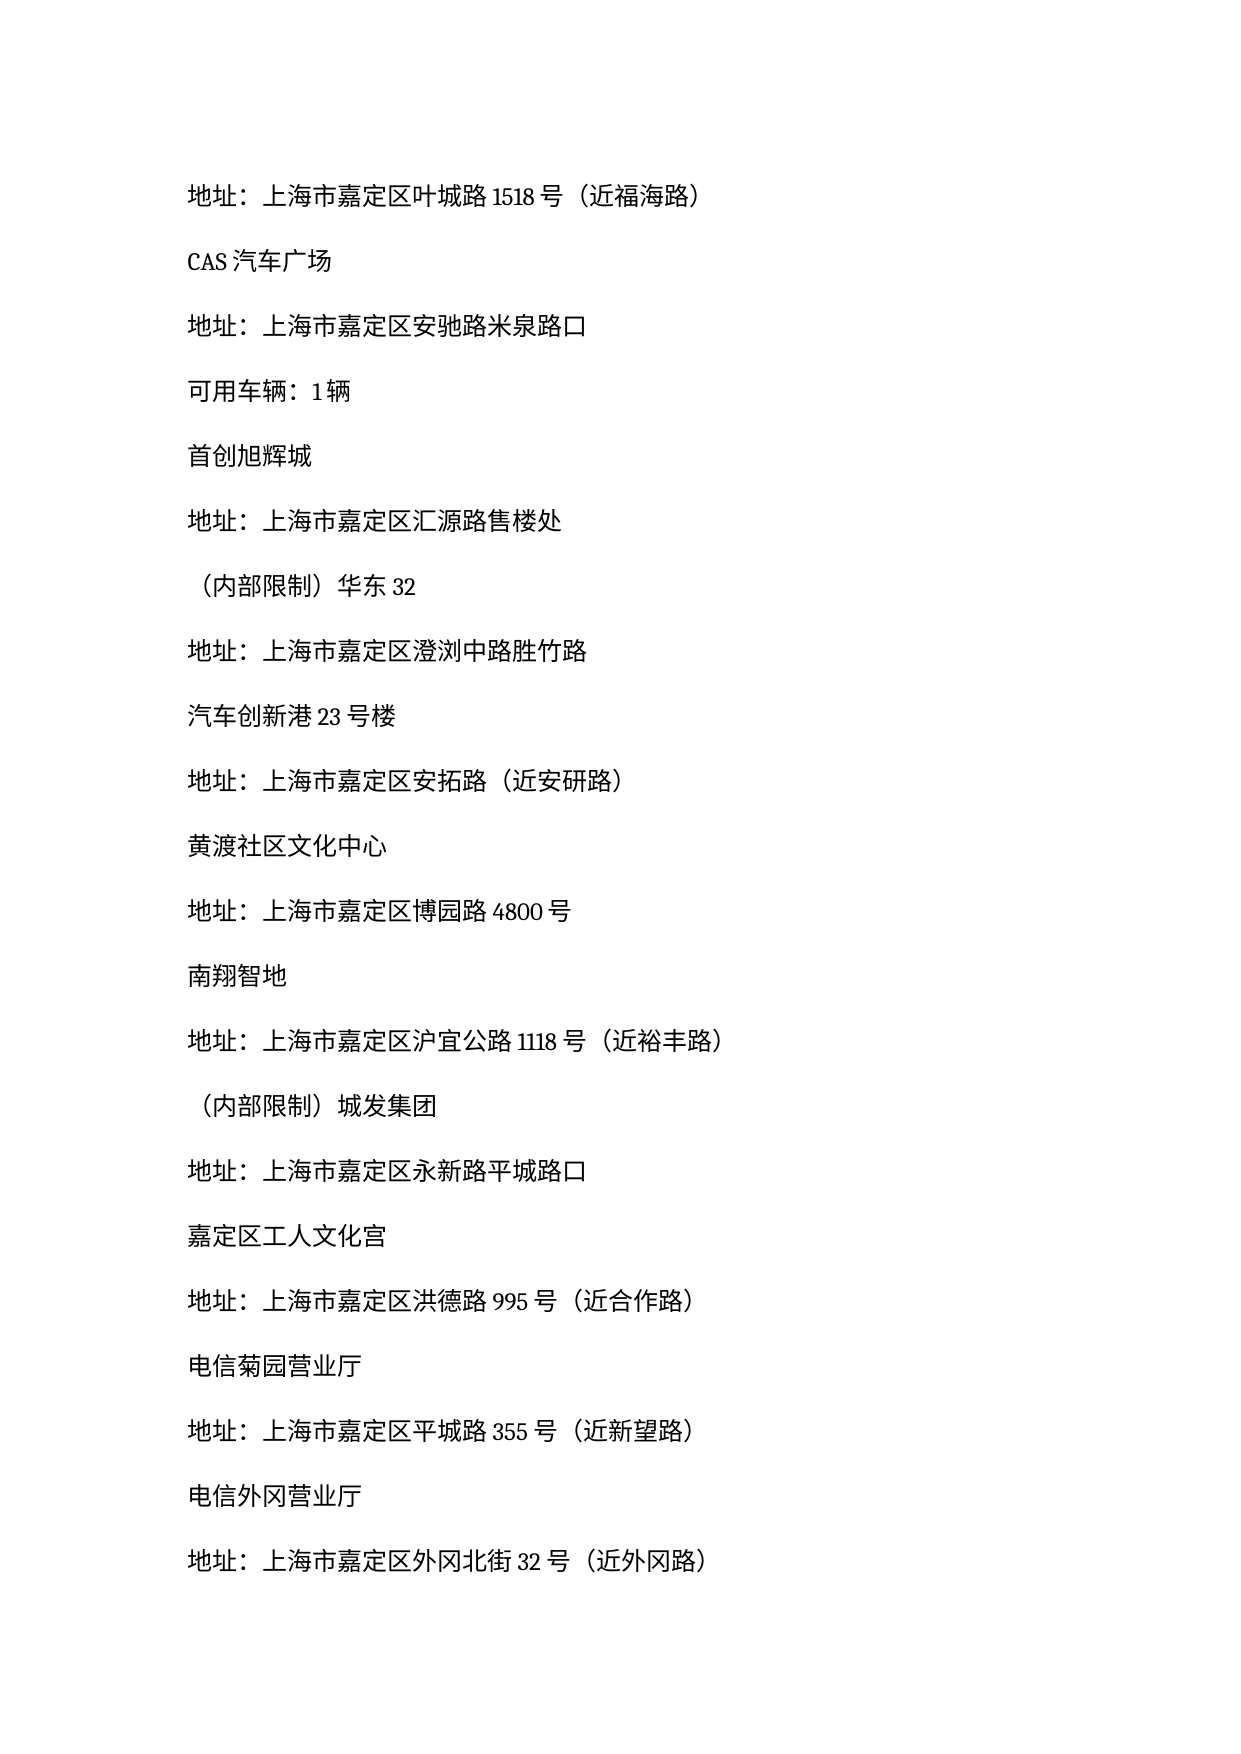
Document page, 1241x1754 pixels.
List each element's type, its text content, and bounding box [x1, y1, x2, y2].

text 可用车辆：1辆 [187, 357, 1053, 422]
text 地址：上海市嘉定区洪德路995号（近合作路） [187, 1267, 1053, 1332]
text 黄渡社区文化中心 [187, 812, 1053, 877]
text 电信外冈营业厅 [187, 1462, 1053, 1527]
text 地址：上海市嘉定区澄浏中路胜竹路 [187, 617, 1053, 682]
text 南翔智地 [187, 942, 1053, 1007]
text 电信菊园营业厅 [187, 1332, 1053, 1397]
text 地址：上海市嘉定区汇源路售楼处 [187, 487, 1053, 552]
text 汽车创新港23号楼 [187, 682, 1053, 747]
text 地址：上海市嘉定区博园路4800号 [187, 877, 1053, 942]
text （内部限制）华东32 [187, 552, 1053, 617]
text （内部限制）城发集团 [187, 1072, 1053, 1137]
text 首创旭辉城 [187, 422, 1053, 487]
text 地址：上海市嘉定区沪宜公路1118号（近裕丰路） [187, 1007, 1053, 1072]
text 地址：上海市嘉定区永新路平城路口 [187, 1137, 1053, 1202]
text 地址：上海市嘉定区安驰路米泉路口 [187, 292, 1053, 357]
text 地址：上海市嘉定区平城路355号（近新望路） [187, 1397, 1053, 1462]
text 地址：上海市嘉定区安拓路（近安研路） [187, 747, 1053, 812]
text 地址：上海市嘉定区外冈北街32号（近外冈路） [187, 1527, 1053, 1592]
text 地址：上海市嘉定区叶城路1518号（近福海路） [187, 162, 1053, 227]
text 嘉定区工人文化宫 [187, 1202, 1053, 1267]
text CAS汽车广场 [187, 227, 1053, 292]
